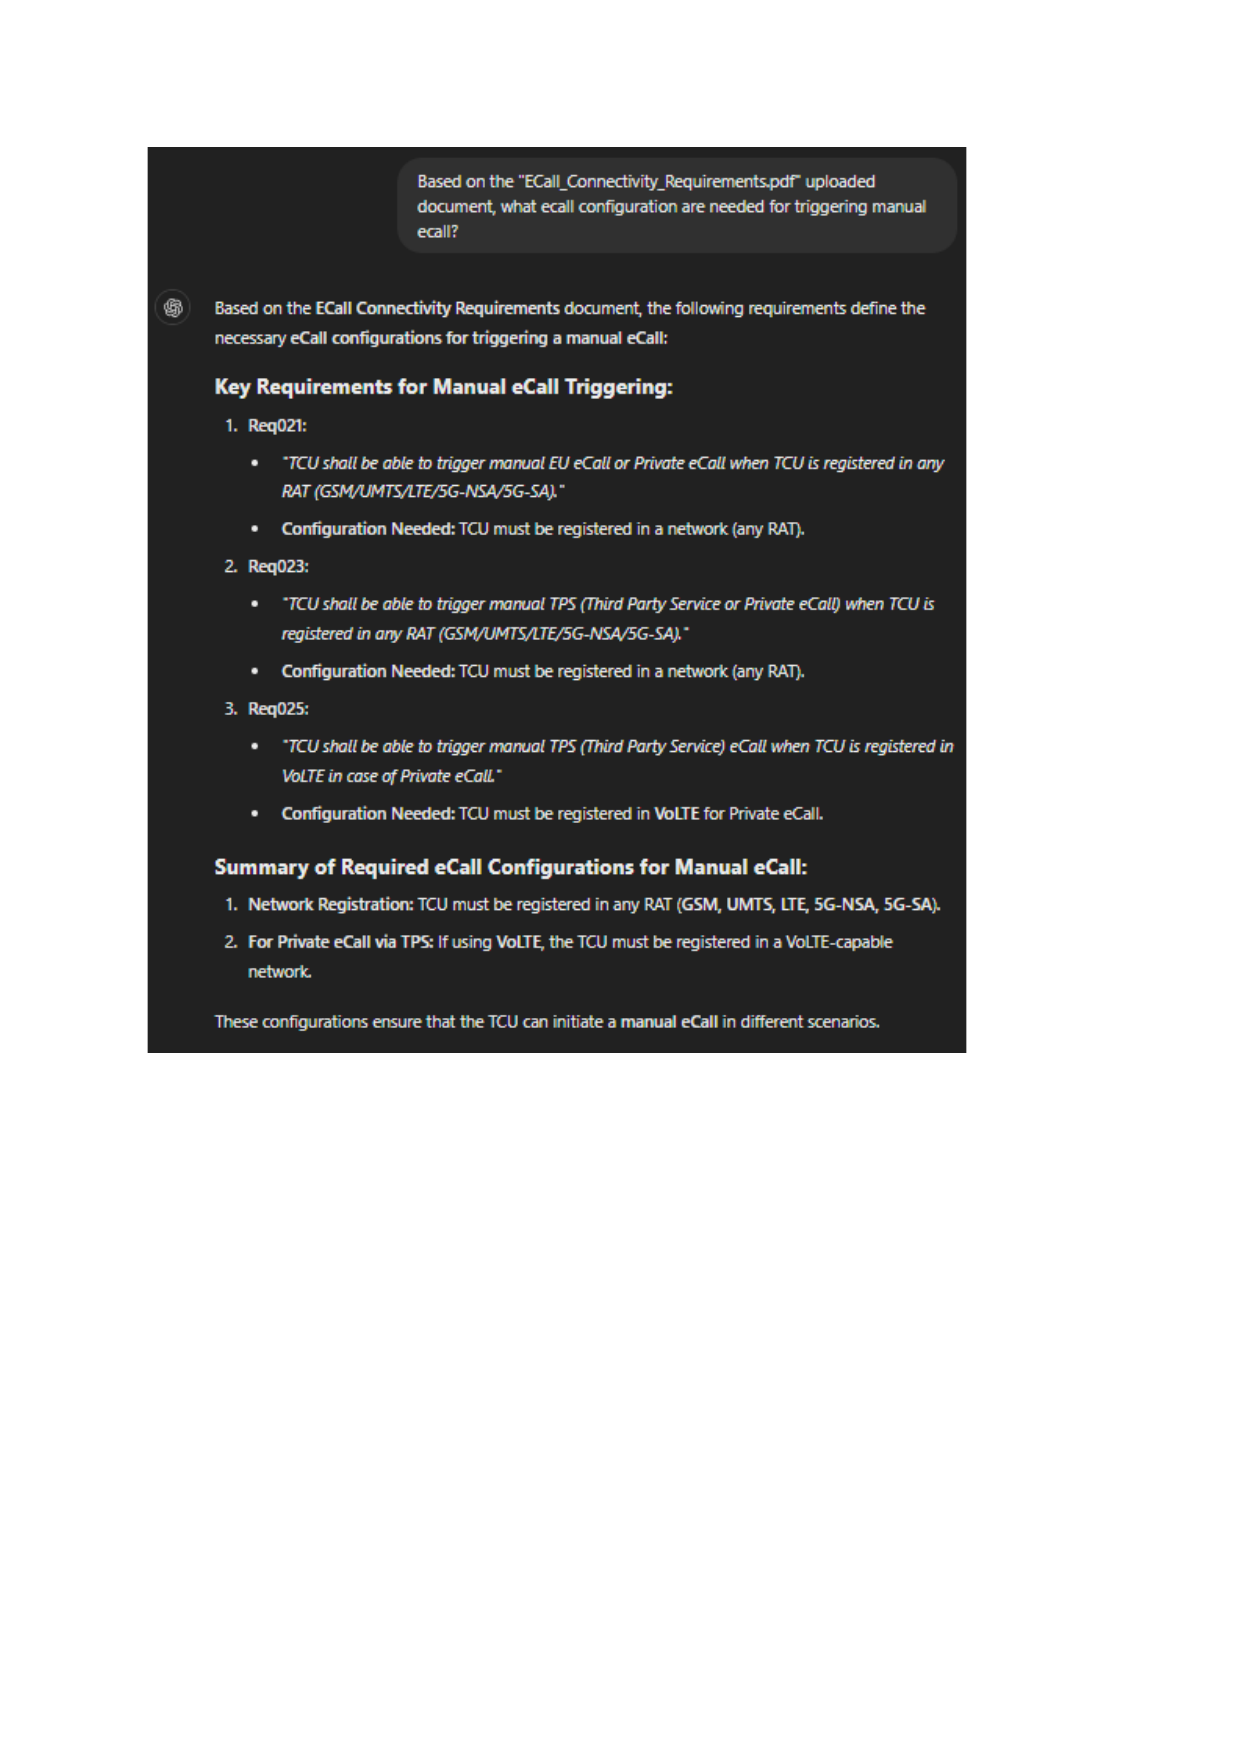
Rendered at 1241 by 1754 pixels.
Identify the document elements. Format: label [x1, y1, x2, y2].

picture [147, 147, 967, 1053]
